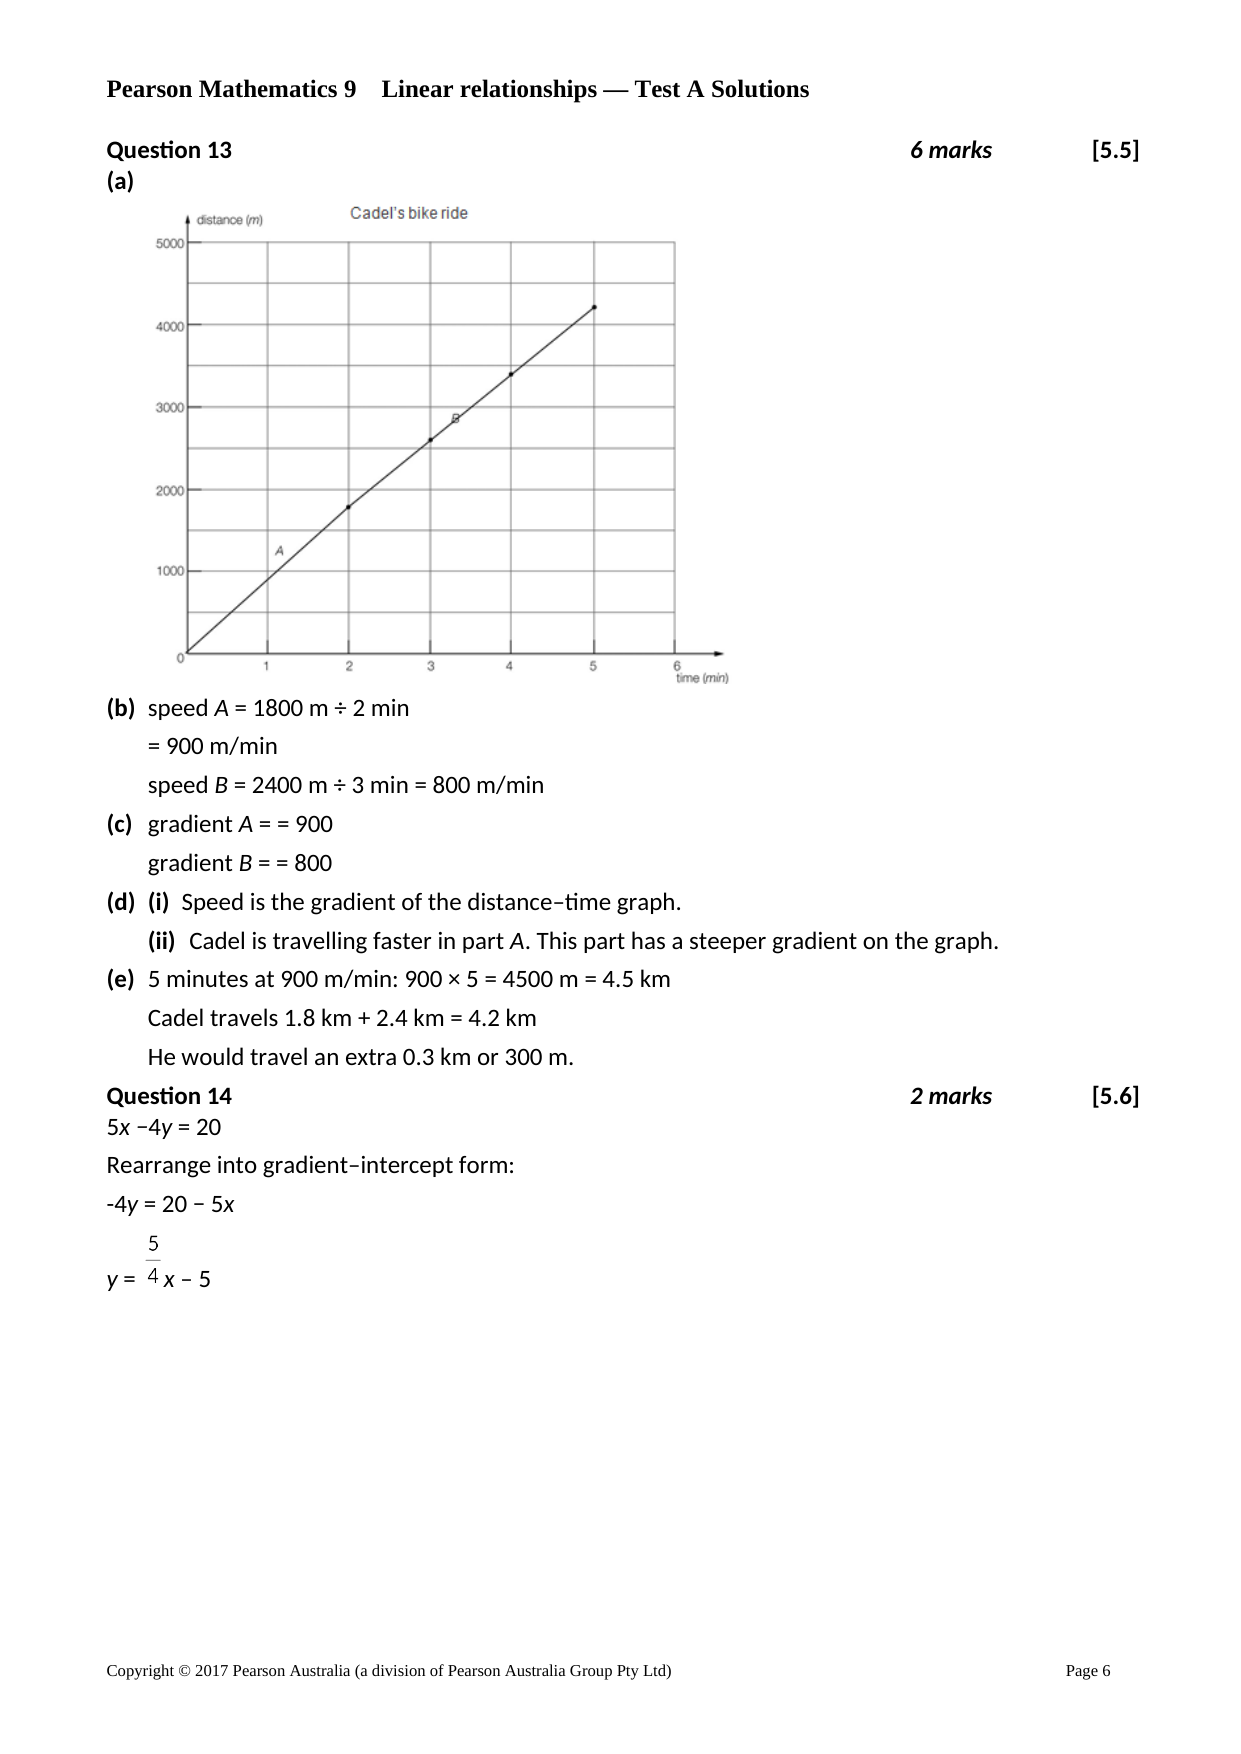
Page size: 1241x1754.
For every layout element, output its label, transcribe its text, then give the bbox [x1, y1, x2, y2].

subtitle Question 14 2 marks [5.6] [106, 1080, 1134, 1111]
text (a) [106, 165, 1134, 195]
text Rearrange into gradient–intercept form: [106, 1149, 1134, 1180]
text 5x −4y = 20 [106, 1111, 1134, 1141]
text (b) speed A = 1800 m ÷ 2 min [106, 692, 1134, 722]
text (ii) Cadel is travelling faster in part A. This part has a steeper gradient on the graph. [148, 925, 1134, 955]
text -4y = 20 − 5x [106, 1188, 1134, 1219]
text (e) 5 minutes at 900 m/min: 900 × 5 = 4500 m = 4.5 km [106, 964, 1134, 994]
text Cadel travels 1.8 km + 2.4 km = 4.2 km [106, 1002, 1134, 1033]
text speed B = 2400 m ÷ 3 min = 800 m/min [106, 769, 1134, 800]
text (d) (i) Speed is the gradient of the distance–time graph. [106, 886, 1134, 916]
text = 900 m/min [106, 731, 1134, 761]
text gradient B = = 800 [106, 847, 1134, 878]
picture [147, 203, 795, 684]
text y = x – 5 [106, 1227, 1134, 1294]
text He would travel an extra 0.3 km or 300 m. [106, 1041, 1134, 1072]
text (c) gradient A = = 900 [106, 808, 1134, 839]
subtitle Question 13 6 marks [5.5] [106, 134, 1134, 165]
